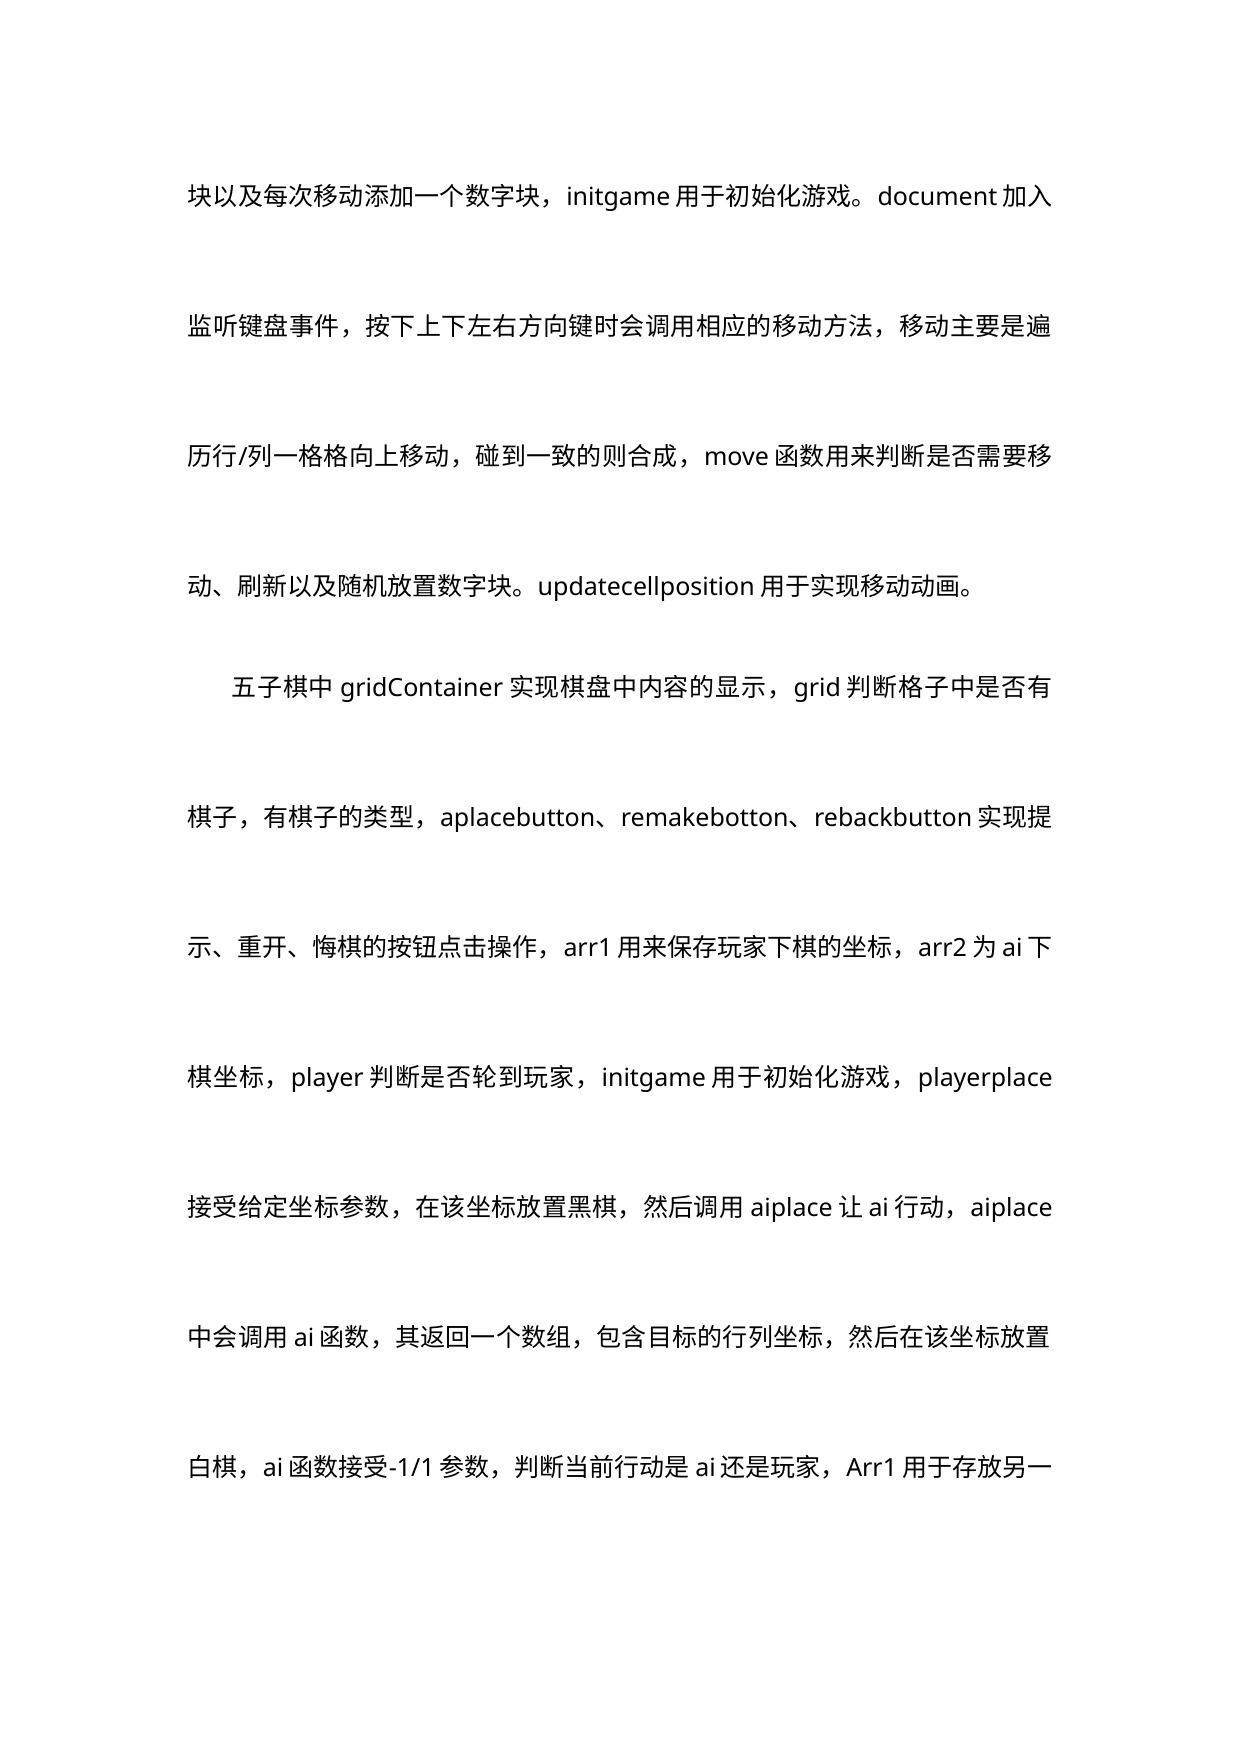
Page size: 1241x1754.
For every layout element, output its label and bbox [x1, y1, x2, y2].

text [187, 653, 1053, 1498]
text [187, 162, 1053, 617]
